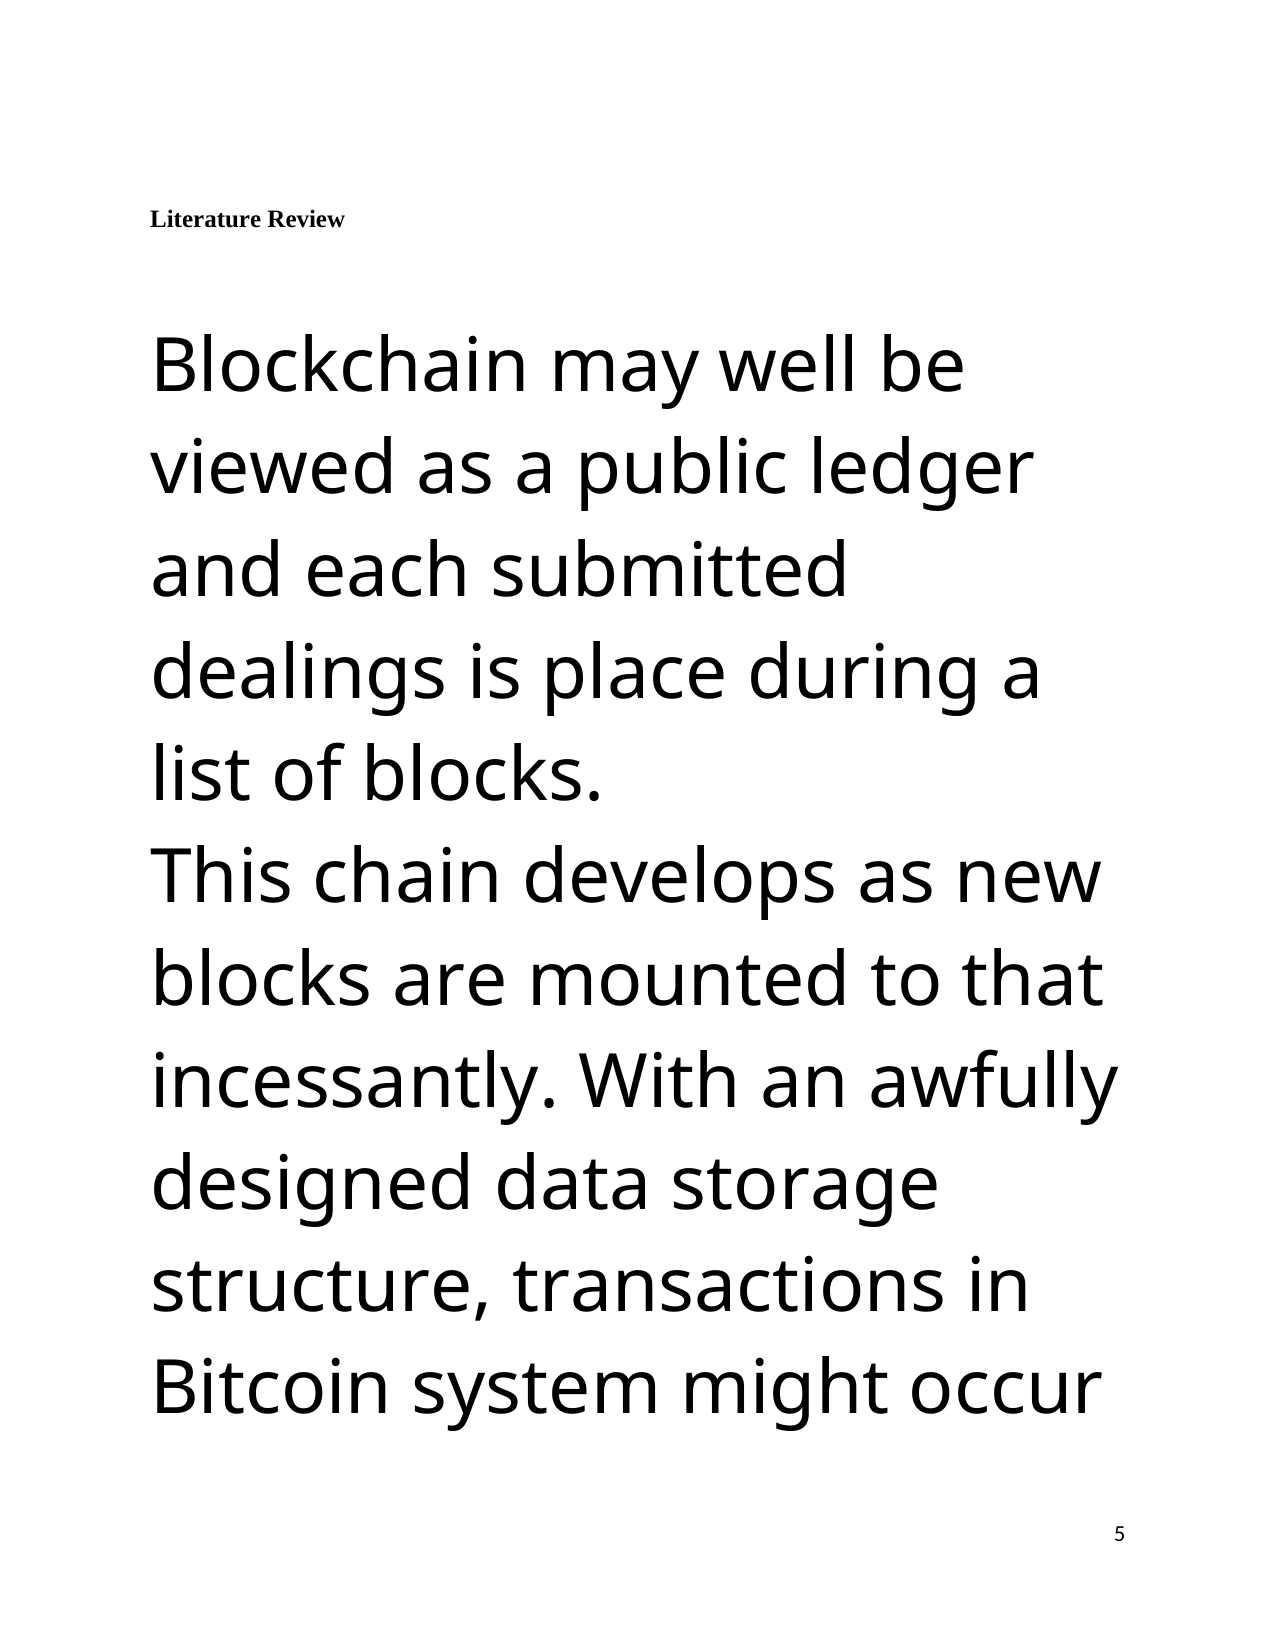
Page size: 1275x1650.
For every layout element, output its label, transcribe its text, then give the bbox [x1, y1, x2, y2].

text This chain develops as new blocks are mounted to that incessantly. With an awfully designed data storage [150, 822, 1125, 1231]
text Blockchain may well be viewed as a public ledger and each submitted dealings is place during a list of blocks. [150, 312, 1125, 822]
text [150, 1231, 1125, 1436]
text Literature Review [150, 204, 1125, 233]
